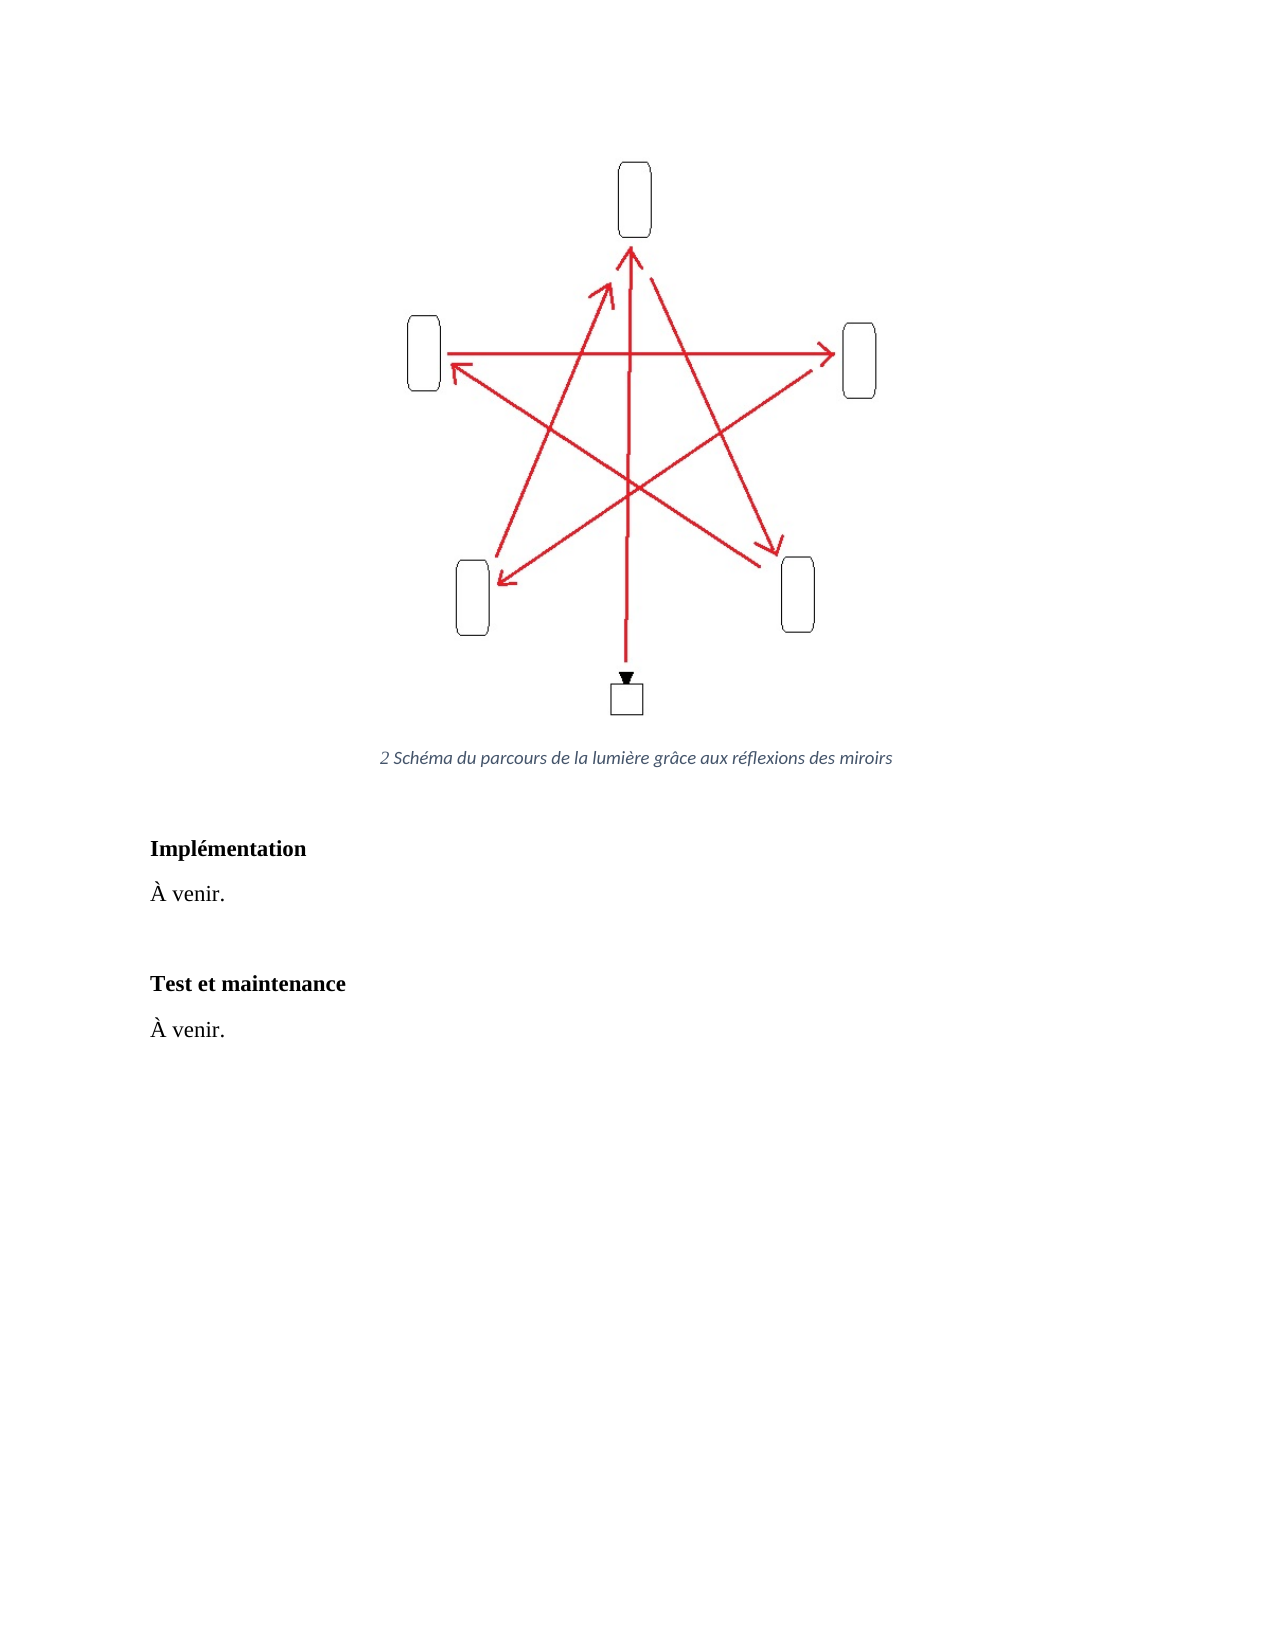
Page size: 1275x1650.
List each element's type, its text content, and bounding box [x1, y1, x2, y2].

text À venir. [150, 1016, 1125, 1042]
text À venir. [150, 880, 1125, 907]
text 2 Schéma du parcours de la lumière grâce aux réflexions des miroirs [150, 746, 1125, 769]
text Test et maintenance [150, 971, 1125, 997]
picture [370, 150, 905, 728]
text Implémentation [150, 835, 1125, 862]
